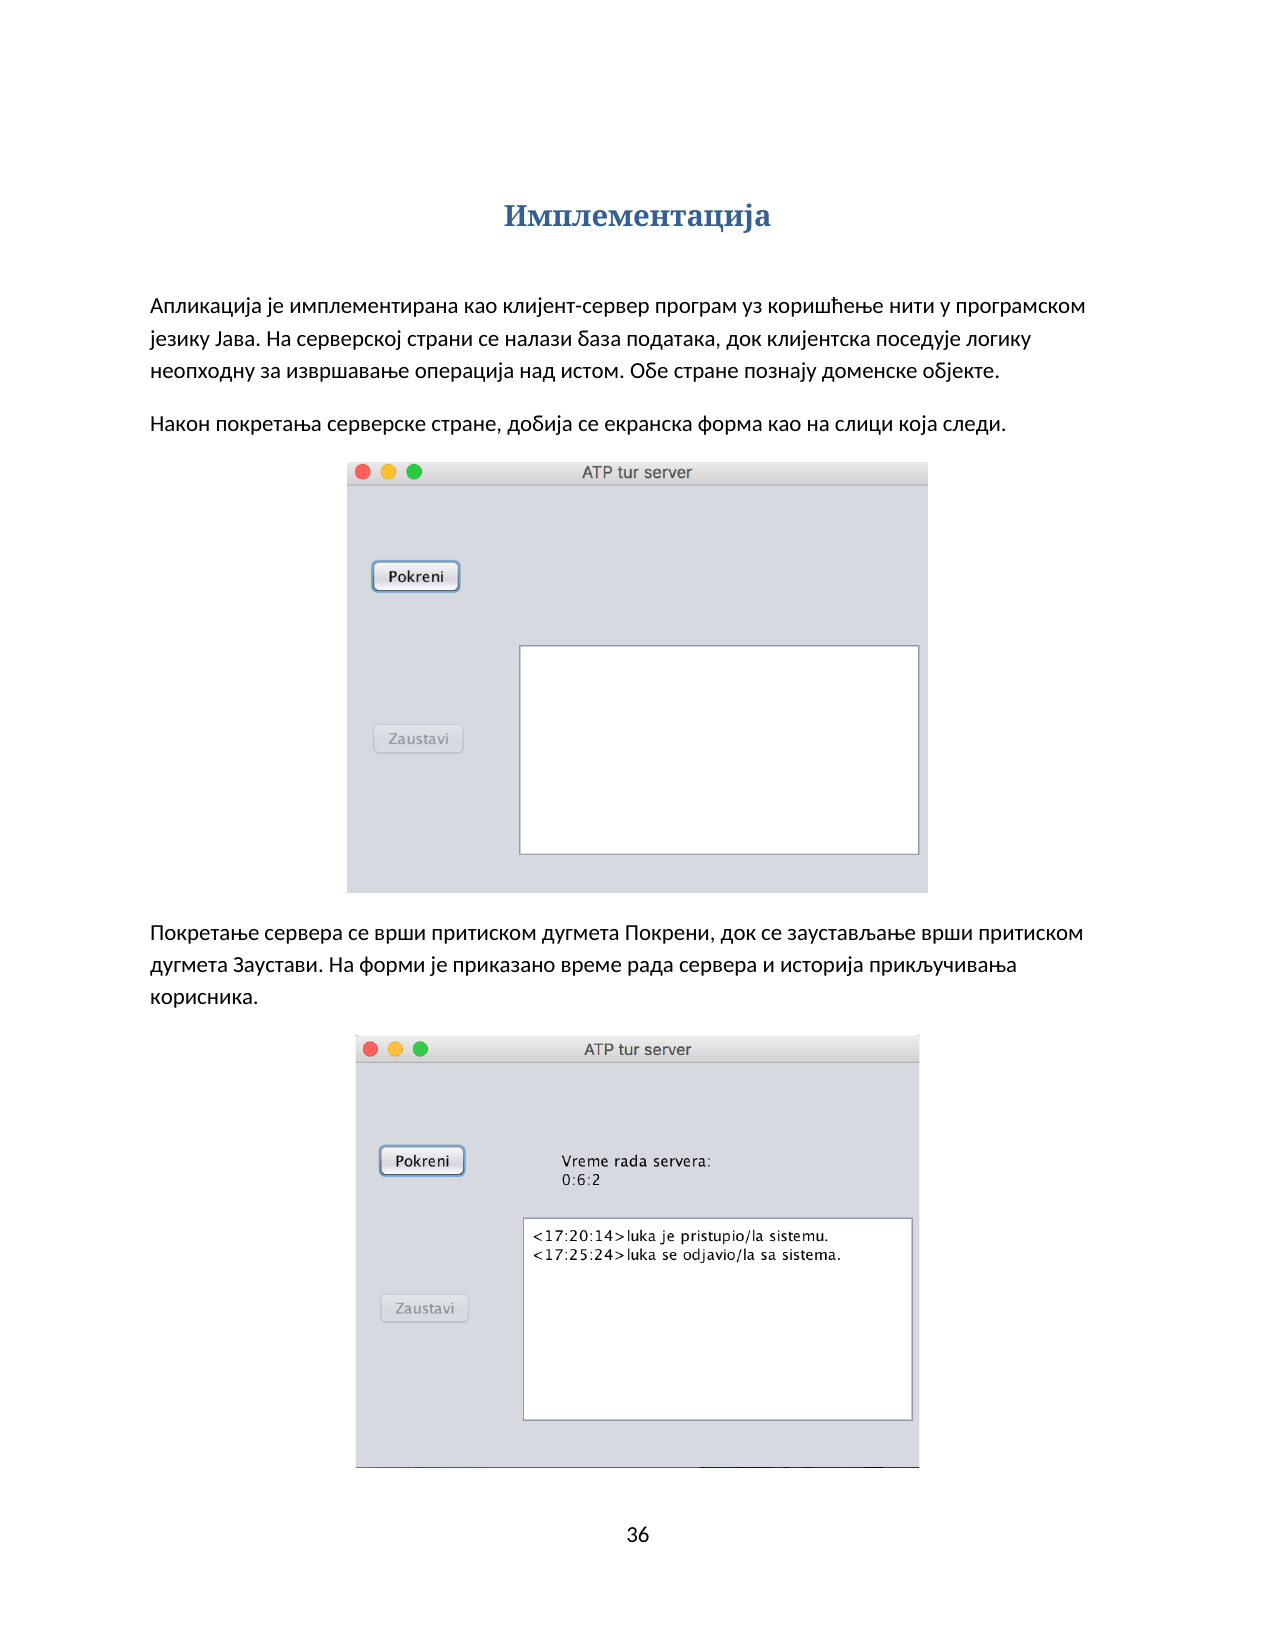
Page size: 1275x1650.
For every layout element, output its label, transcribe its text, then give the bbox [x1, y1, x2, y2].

text Након покретања серверске стране, добија се екранска форма као на слици која следи. [150, 409, 1125, 437]
text Апликација је имплементирана као клијент-сервер програм уз коришћење нити у програмском језику Јава. На серверској страни се налази база података, док клијентска поседује логику неопходну за извршавање операција над истом. Обе стране познају доменске објекте. [150, 292, 1125, 384]
subtitle Имплементација [150, 200, 1125, 233]
picture [347, 462, 928, 893]
picture [355, 1035, 920, 1468]
text Покретање сервера се врши притиском дугмета Покрени, док се заустављање врши притиском дугмета Заустави. На форми је приказано време рада сервера и историја прикључивања корисника. [150, 918, 1125, 1010]
